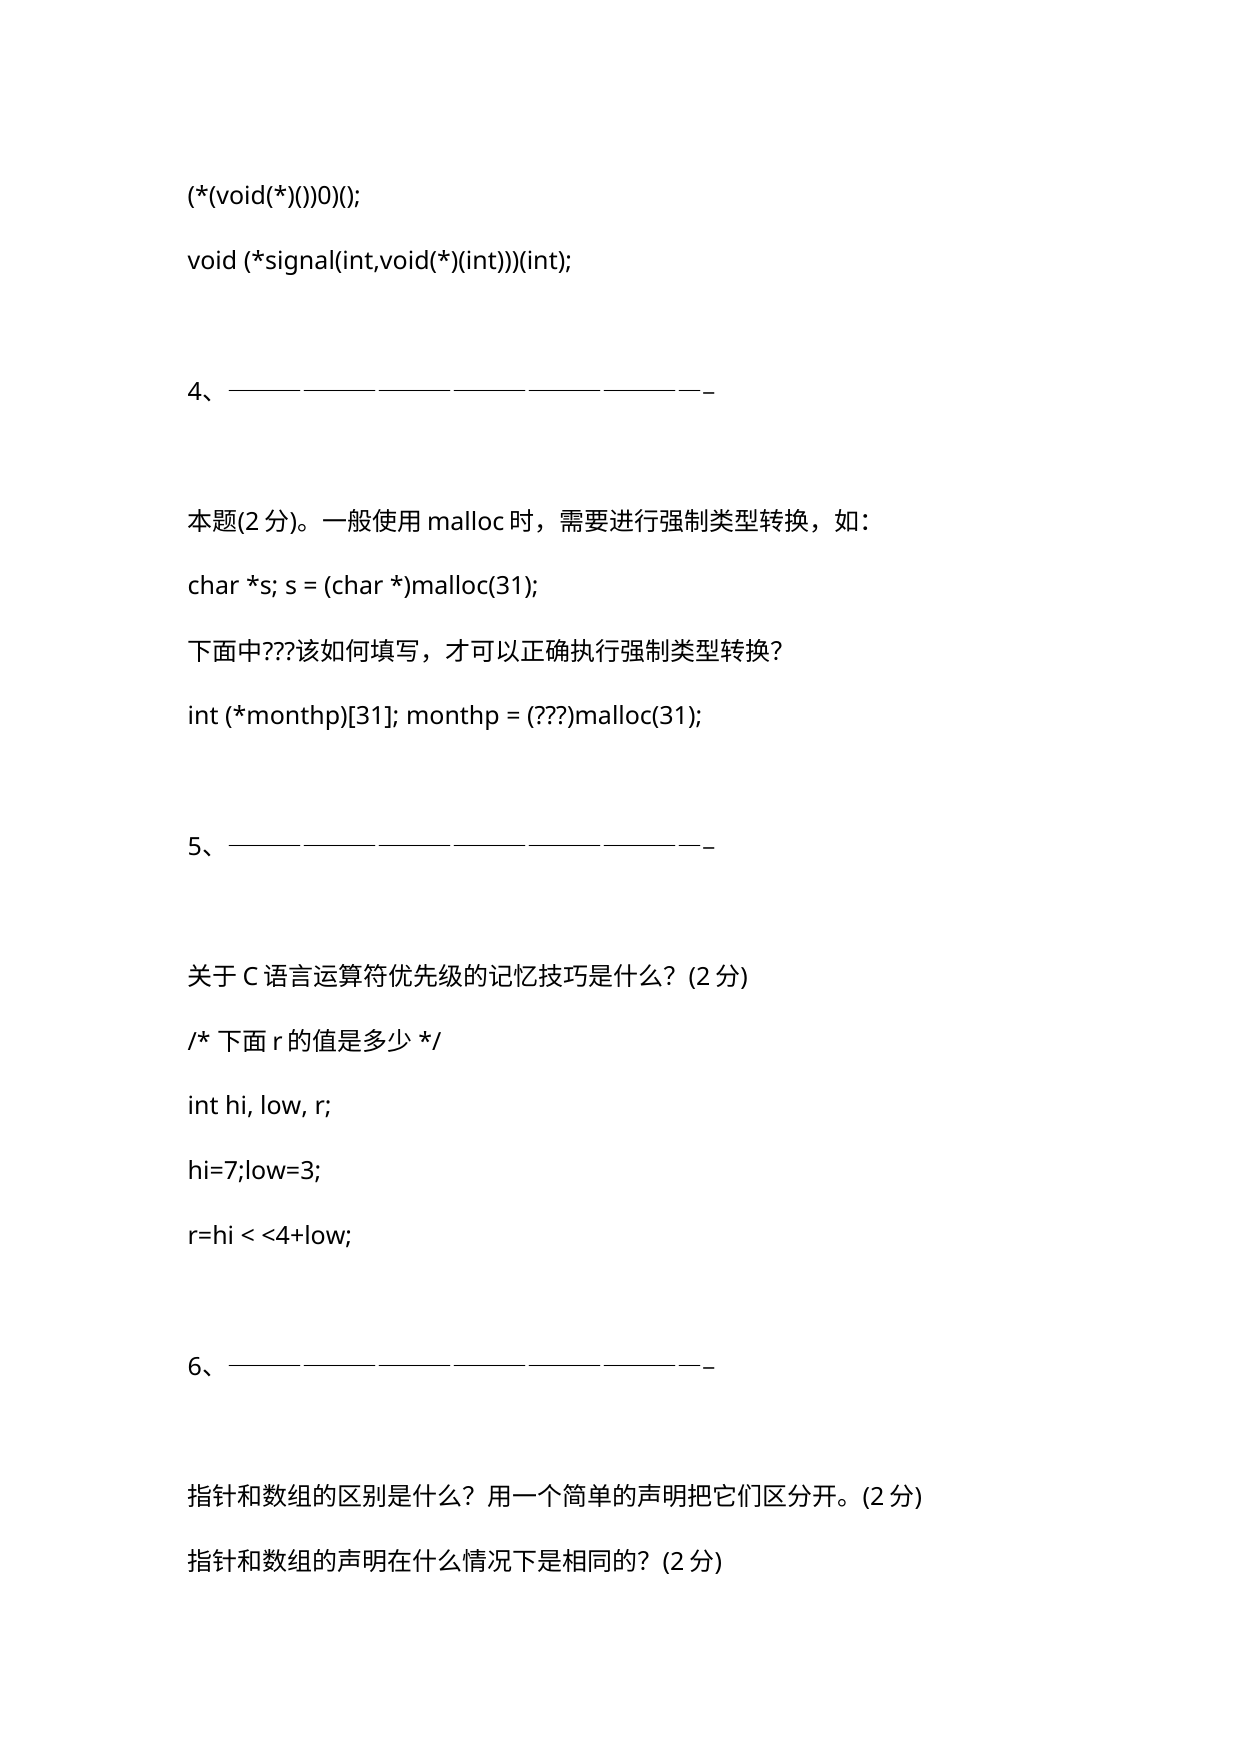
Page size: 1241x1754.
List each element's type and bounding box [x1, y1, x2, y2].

list [187, 162, 1053, 1592]
